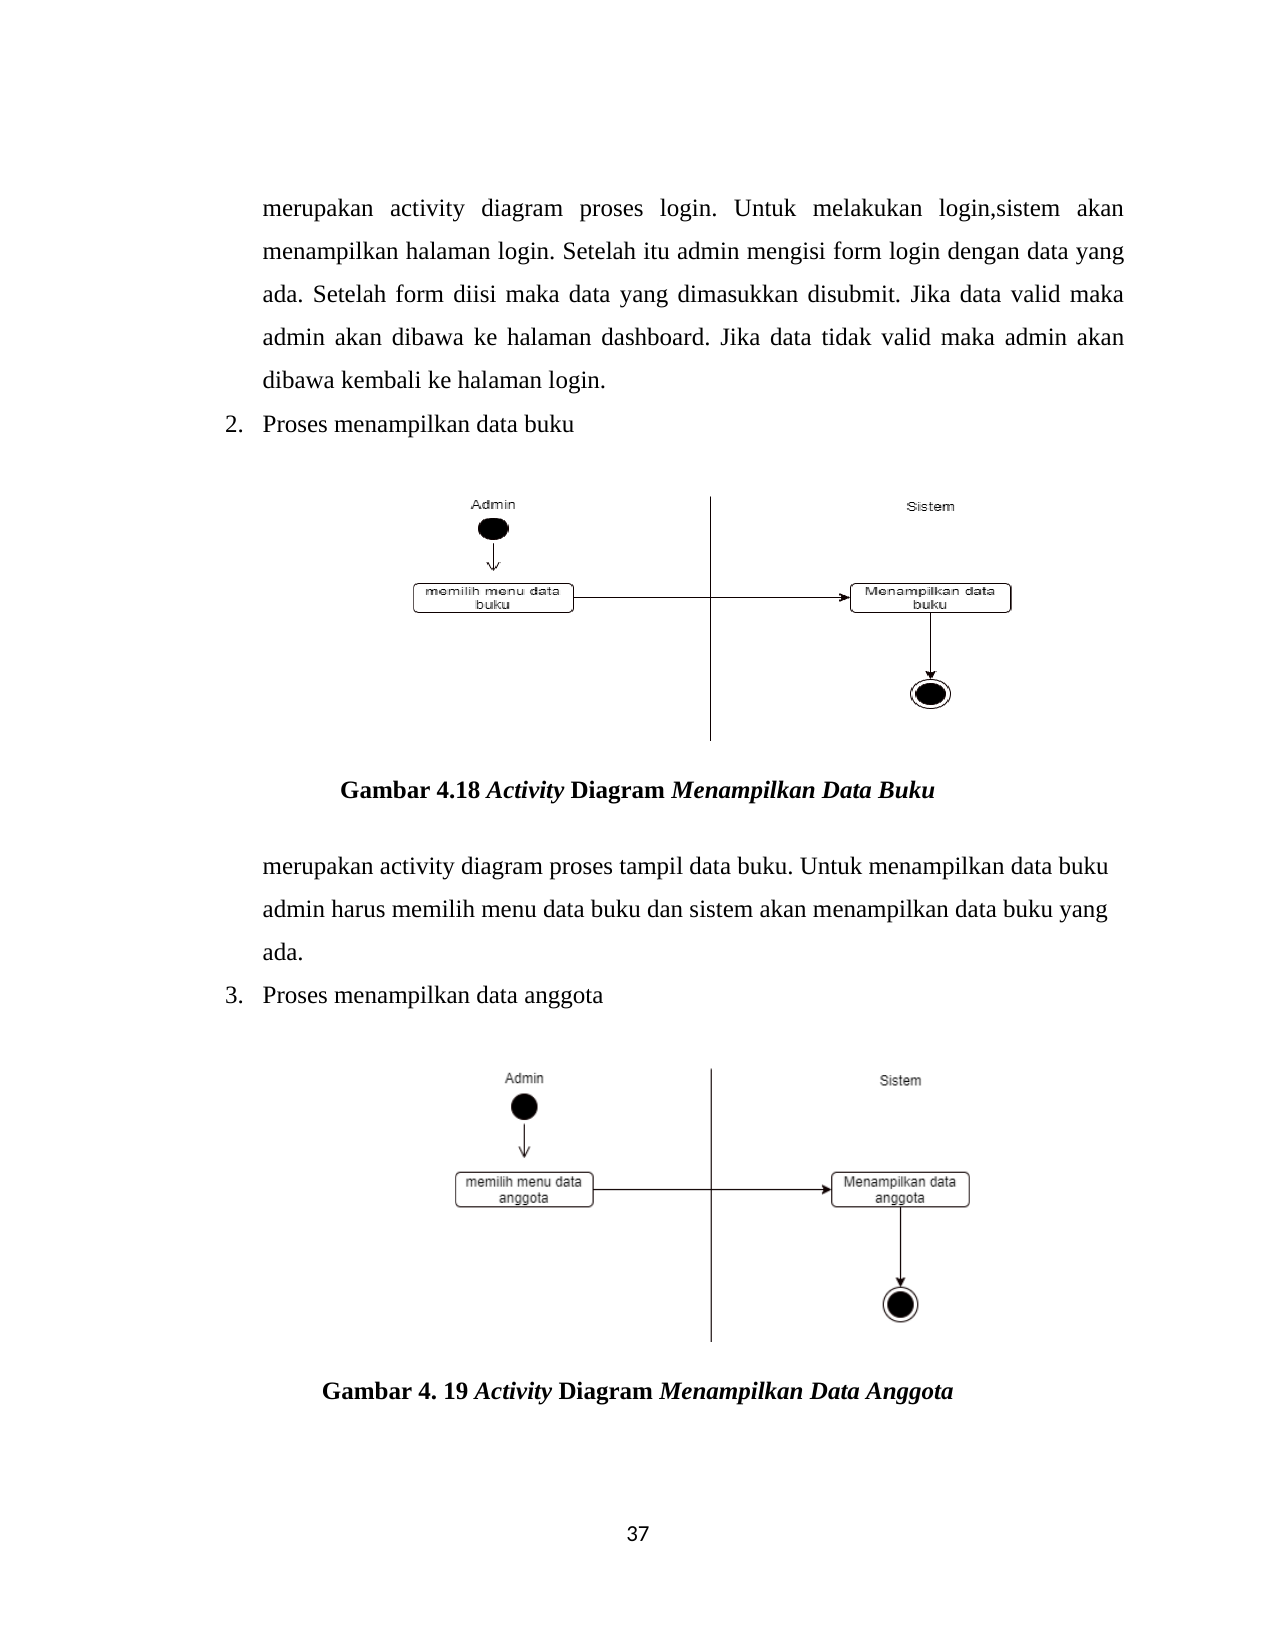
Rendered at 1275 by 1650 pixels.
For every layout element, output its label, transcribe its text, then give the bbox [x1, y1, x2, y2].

picture [455, 1066, 970, 1342]
list Proses menampilkan data buku [225, 409, 1125, 437]
list Proses menampilkan data anggota [225, 981, 1125, 1009]
picture [413, 495, 1012, 741]
subtitle Gambar 4. Activity Diagram Menampilkan Data Anggota [150, 1376, 1125, 1405]
subtitle Gambar 4. Activity Diagram Menampilkan Data Buku [150, 775, 1125, 804]
list merupakan activity diagram proses tampil data buku. Untuk menampilkan data buku admin harus memilih menu data buku dan sistem akan menampilkan data buku yang ada. [262, 851, 1125, 966]
list merupakan activity diagram proses login. Untuk melakukan login,sistem akan menampilkan halaman login. Setelah itu admin mengisi form login dengan data yang ada. Setelah form diisi maka data yang dimasukkan disubmit. Jika data valid maka admin akan dibawa ke halaman dashboard. Jika data tidak valid maka admin akan dibawa kembali ke halaman login. [262, 193, 1125, 394]
